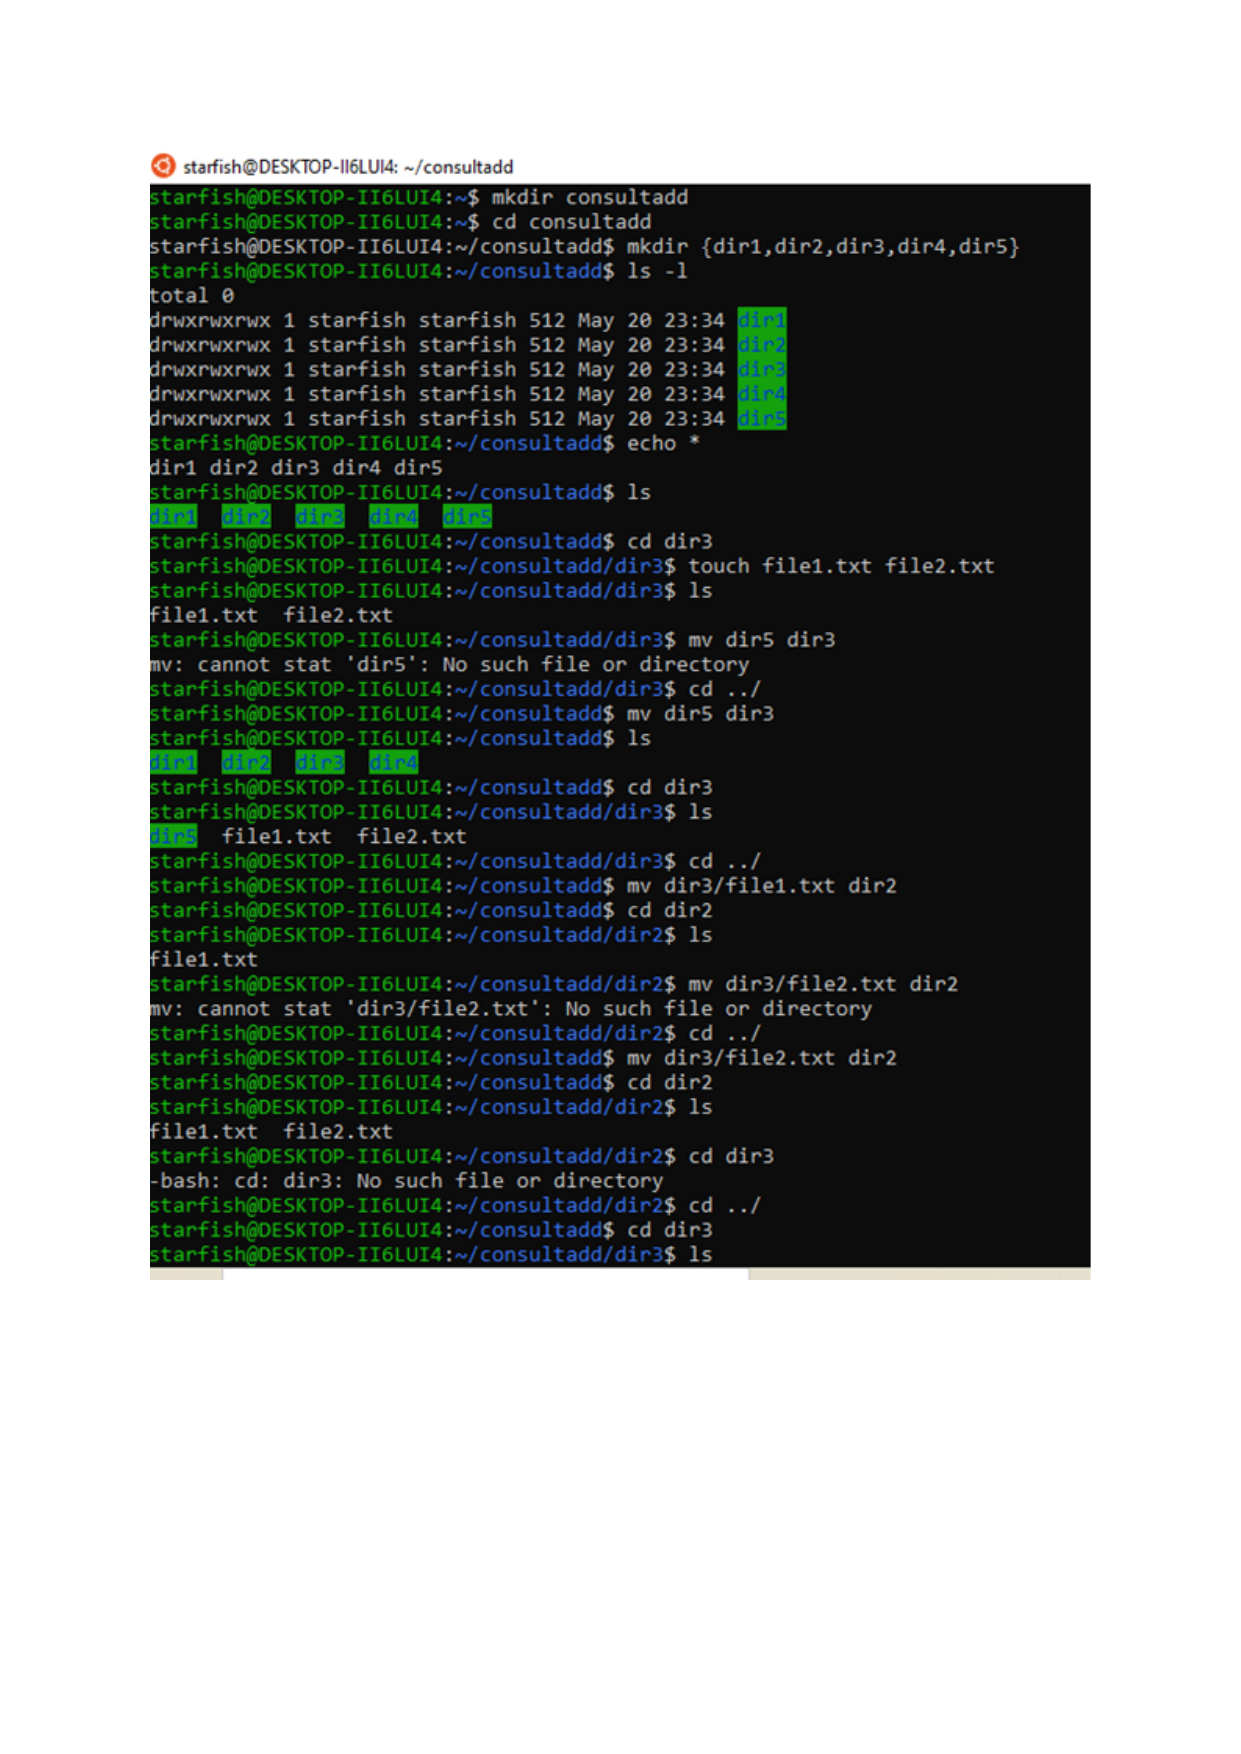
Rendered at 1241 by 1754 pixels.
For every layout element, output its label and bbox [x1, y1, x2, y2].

picture [150, 150, 1091, 1280]
